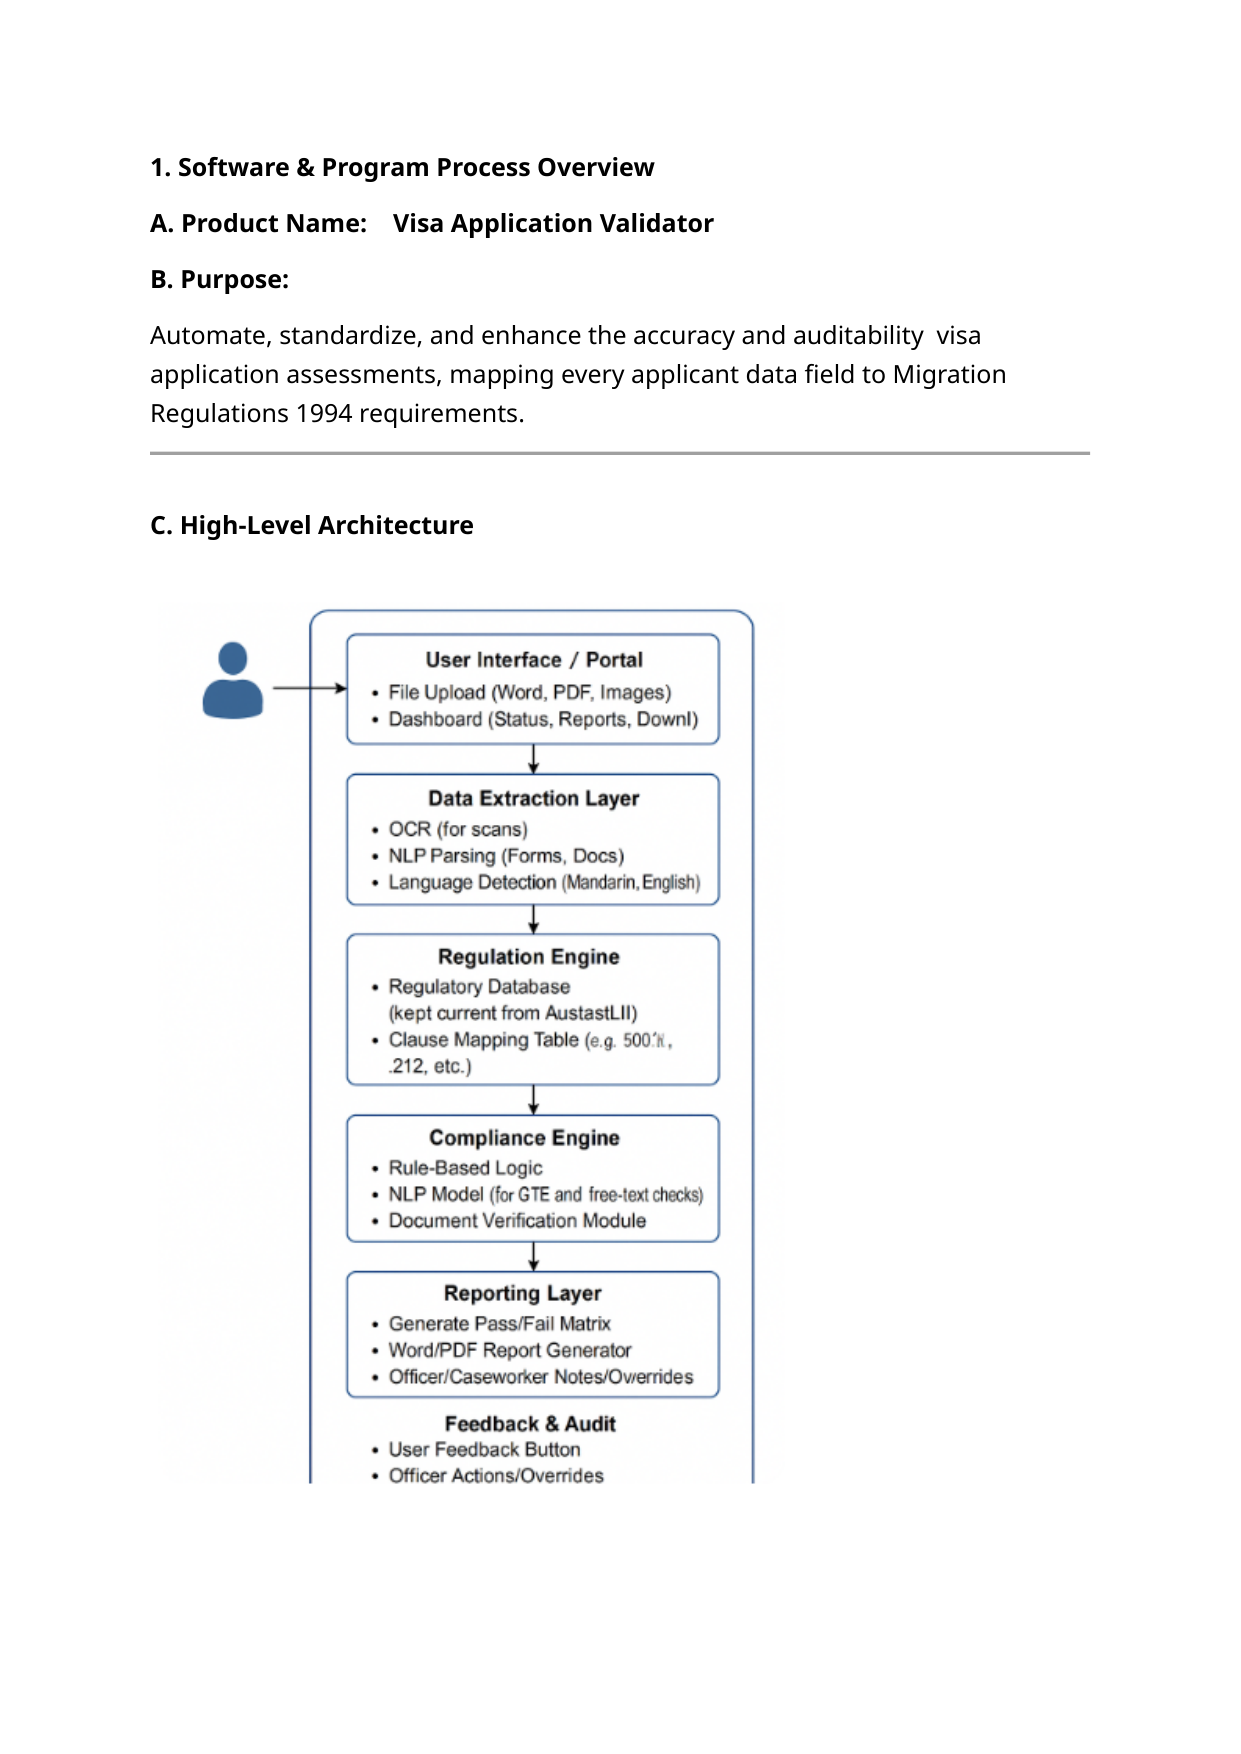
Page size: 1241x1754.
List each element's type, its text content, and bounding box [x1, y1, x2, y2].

text Automate, standardize, and enhance the accuracy and auditability visa application assessments, mapping every applicant data field to Migration Regulations 1994 requirements. [150, 317, 1090, 430]
text B. Purpose: [150, 262, 1090, 296]
picture [150, 602, 1071, 1501]
text A. Product Name: Visa Application Validator [150, 206, 1090, 240]
text C. High-Level Architecture [150, 507, 1090, 542]
text 1. Software & Program Process Overview [150, 150, 1090, 184]
